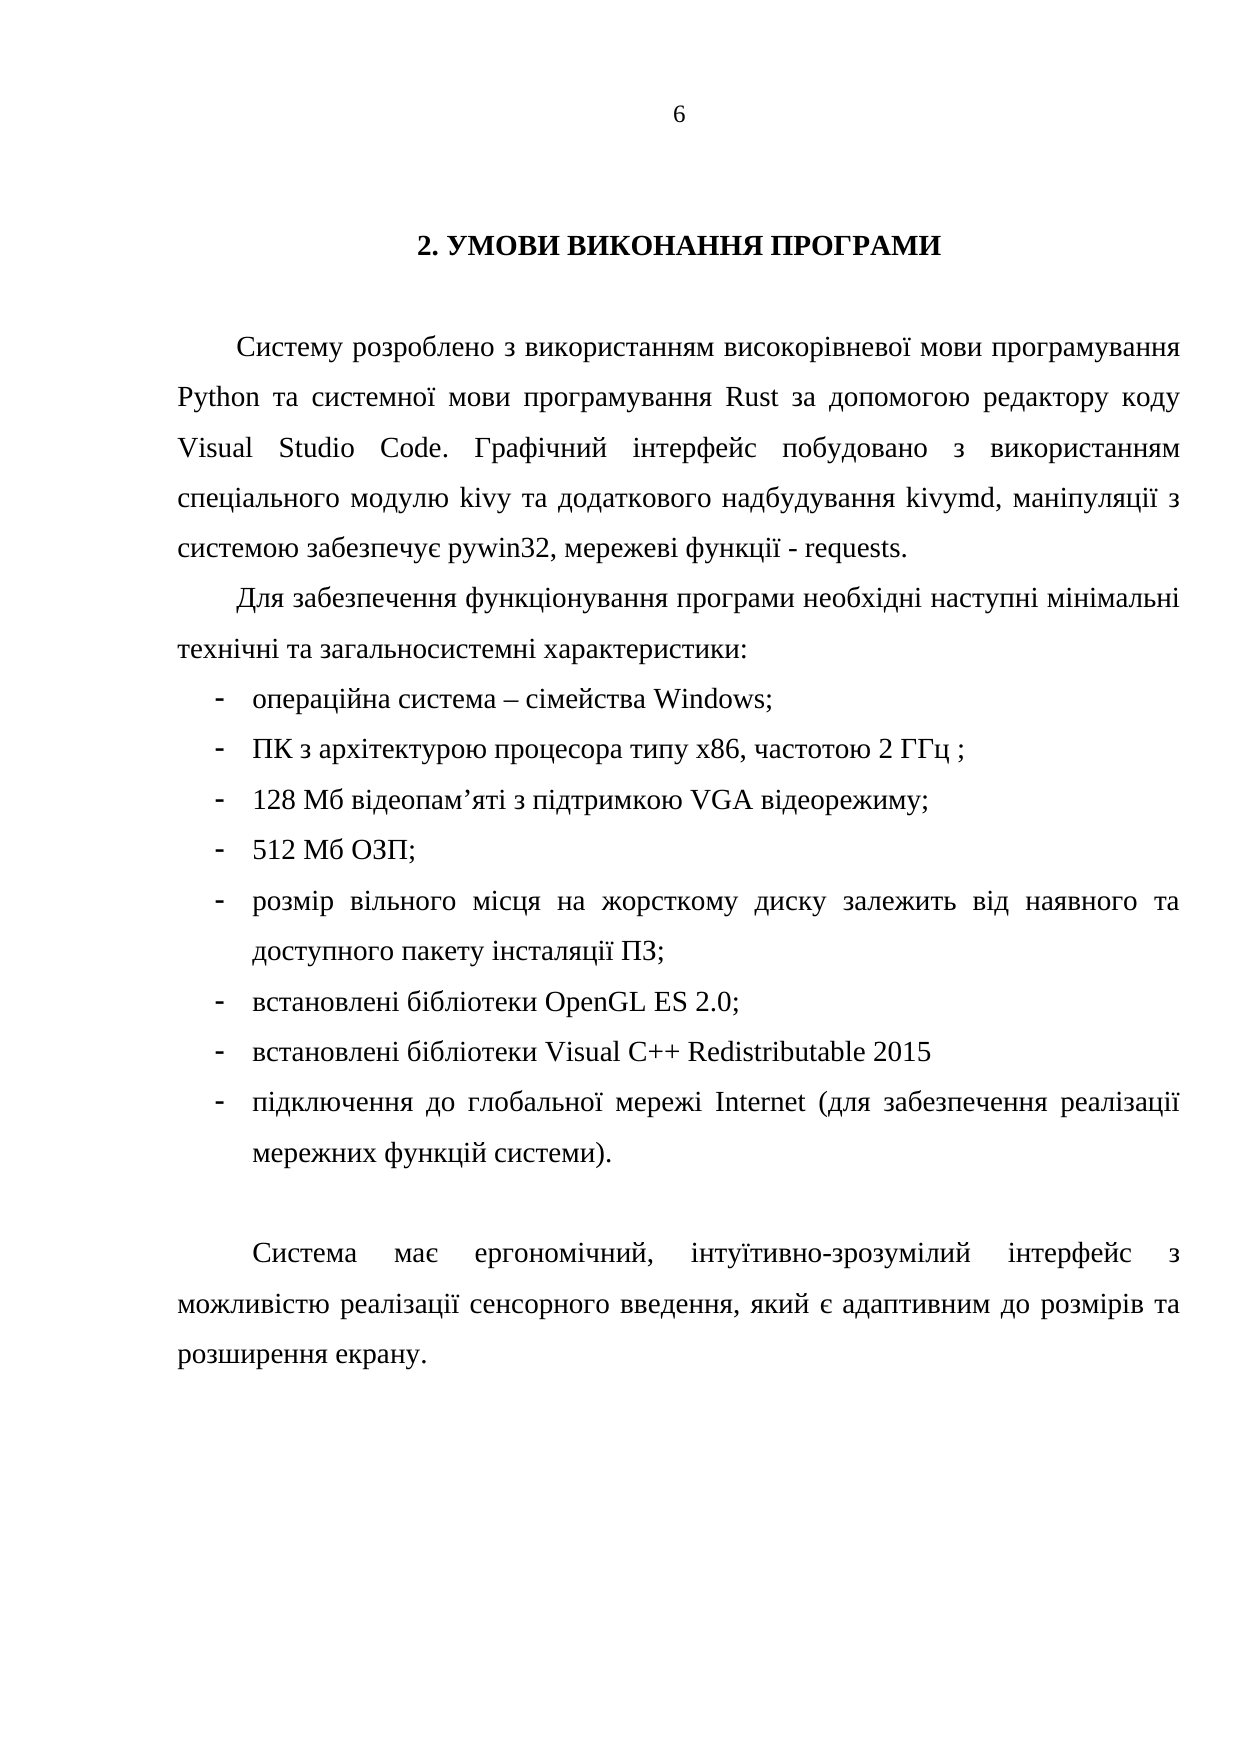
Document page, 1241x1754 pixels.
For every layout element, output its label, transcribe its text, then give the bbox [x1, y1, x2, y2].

list встановлені бібліотеки Visual C++ Redistributable 2015 [214, 1034, 1181, 1068]
text Для забезпечення функціонування програми необхідні наступні мінімальні технічні та загальносистемні характеристики: [177, 581, 1181, 664]
list операційна система – сімейства Windows; [214, 681, 1181, 715]
list 512 Мб ОЗП; [214, 832, 1181, 866]
text 2. УМОВИ ВИКОНАННЯ ПРОГРАМИ [177, 228, 1181, 262]
text Система має ергономічний, інтуїтивно-зрозумілий інтерфейс з можливістю реалізації сенсорного введення, який є адаптивним до розмірів та розширення екрану. [177, 1236, 1181, 1370]
list підключення до глобальної мережі Internet (для забезпечення реалізації мережних функцій системи). [214, 1084, 1181, 1168]
list 128 Мб відеопам’яті з підтримкою VGA відеорежиму; [214, 782, 1181, 816]
list розмір вільного місця на жорсткому диску залежить від наявного та доступного пакету інсталяції ПЗ; [214, 883, 1181, 967]
text Систему розроблено з використанням високорівневої мови програмування Python та системної мови програмування Rust за допомогою редактору коду Visual Studio Code. Графічний інтерфейс побудовано з використанням спеціального модулю kivy та додаткового надбудування kivymd, маніпуляції з системою забезпечує pywin32, мережеві функції - requests. [177, 329, 1181, 564]
list встановлені бібліотеки OpenGL ES 2.0; [214, 984, 1181, 1017]
list ПК з архітектурою процесора типу x86, частотою 2 ГГц ; [214, 732, 1181, 765]
